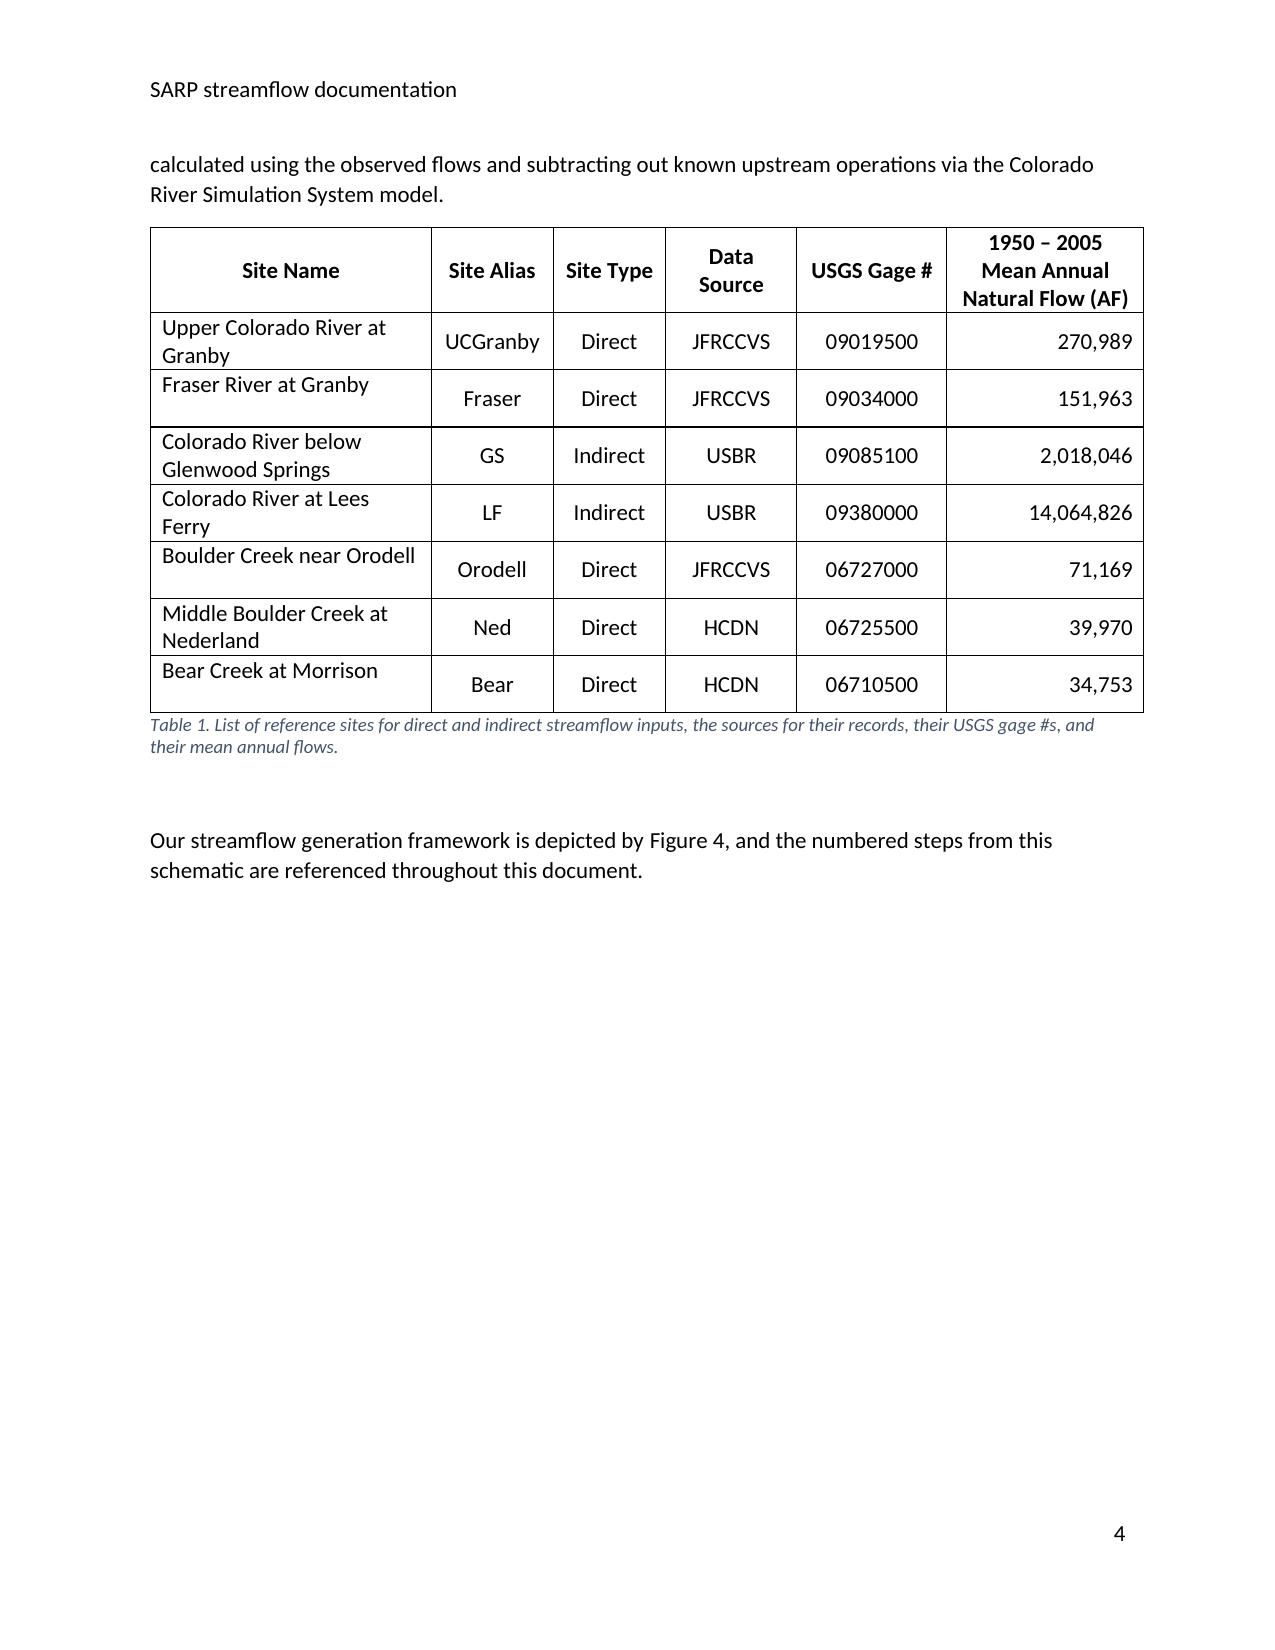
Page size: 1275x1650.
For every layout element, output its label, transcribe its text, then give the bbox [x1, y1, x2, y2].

table_cell USBR [666, 485, 796, 541]
table_header Data Source [666, 228, 796, 312]
table_cell 270,989 [947, 313, 1143, 369]
table_cell USBR [666, 428, 796, 483]
table_cell Indirect [554, 428, 665, 483]
table_cell 09085100 [797, 428, 946, 483]
table_cell Boulder Creek near Orodell [151, 542, 431, 598]
table_cell 34,753 [947, 656, 1143, 712]
table_cell Orodell [432, 542, 553, 598]
table_cell 09380000 [797, 485, 946, 541]
table_cell Bear [432, 656, 553, 712]
table_cell 09034000 [797, 370, 946, 426]
table_header Site Type [554, 228, 665, 312]
table_cell Ned [432, 599, 553, 655]
table_cell Fraser River at Granby [151, 370, 431, 426]
table_cell 06727000 [797, 542, 946, 598]
table_cell Fraser [432, 370, 553, 426]
table_cell Colorado River at Lees Ferry [151, 485, 431, 541]
table_cell Direct [554, 599, 665, 655]
table_cell Upper Colorado River at Granby [151, 313, 431, 369]
table_cell Indirect [554, 485, 665, 541]
table_cell JFRCCVS [666, 313, 796, 369]
table_cell Direct [554, 370, 665, 426]
table_cell 71,169 [947, 542, 1143, 598]
table_header USGS Gage # [797, 228, 946, 312]
table_cell 14,064,826 [947, 485, 1143, 541]
table_cell Direct [554, 542, 665, 598]
table_header Site Alias [432, 228, 553, 312]
table_cell 151,963 [947, 370, 1143, 426]
table_cell Colorado River below Glenwood Springs [151, 428, 431, 483]
text Our streamflow generation framework is depicted by Figure 4, and the numbered steps from this schematic are referenced throughout this document. [150, 826, 1125, 884]
table_cell HCDN [666, 599, 796, 655]
table_cell Direct [554, 656, 665, 712]
table_cell HCDN [666, 656, 796, 712]
table_cell UCGranby [432, 313, 553, 369]
table_cell 09019500 [797, 313, 946, 369]
table_cell GS [432, 428, 553, 483]
table_cell 2,018,046 [947, 428, 1143, 483]
table_header 1950 – 2005 Mean Annual Natural Flow (AF) [947, 228, 1143, 312]
table_cell Bear Creek at Morrison [151, 656, 431, 712]
table_cell Middle Boulder Creek at Nederland [151, 599, 431, 655]
table_cell 06725500 [797, 599, 946, 655]
table_cell 39,970 [947, 599, 1143, 655]
table_cell JFRCCVS [666, 542, 796, 598]
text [150, 150, 1125, 208]
table_header Site Name [151, 228, 431, 312]
table_cell LF [432, 485, 553, 541]
table_cell Direct [554, 313, 665, 369]
table_cell 06710500 [797, 656, 946, 712]
table_cell JFRCCVS [666, 370, 796, 426]
